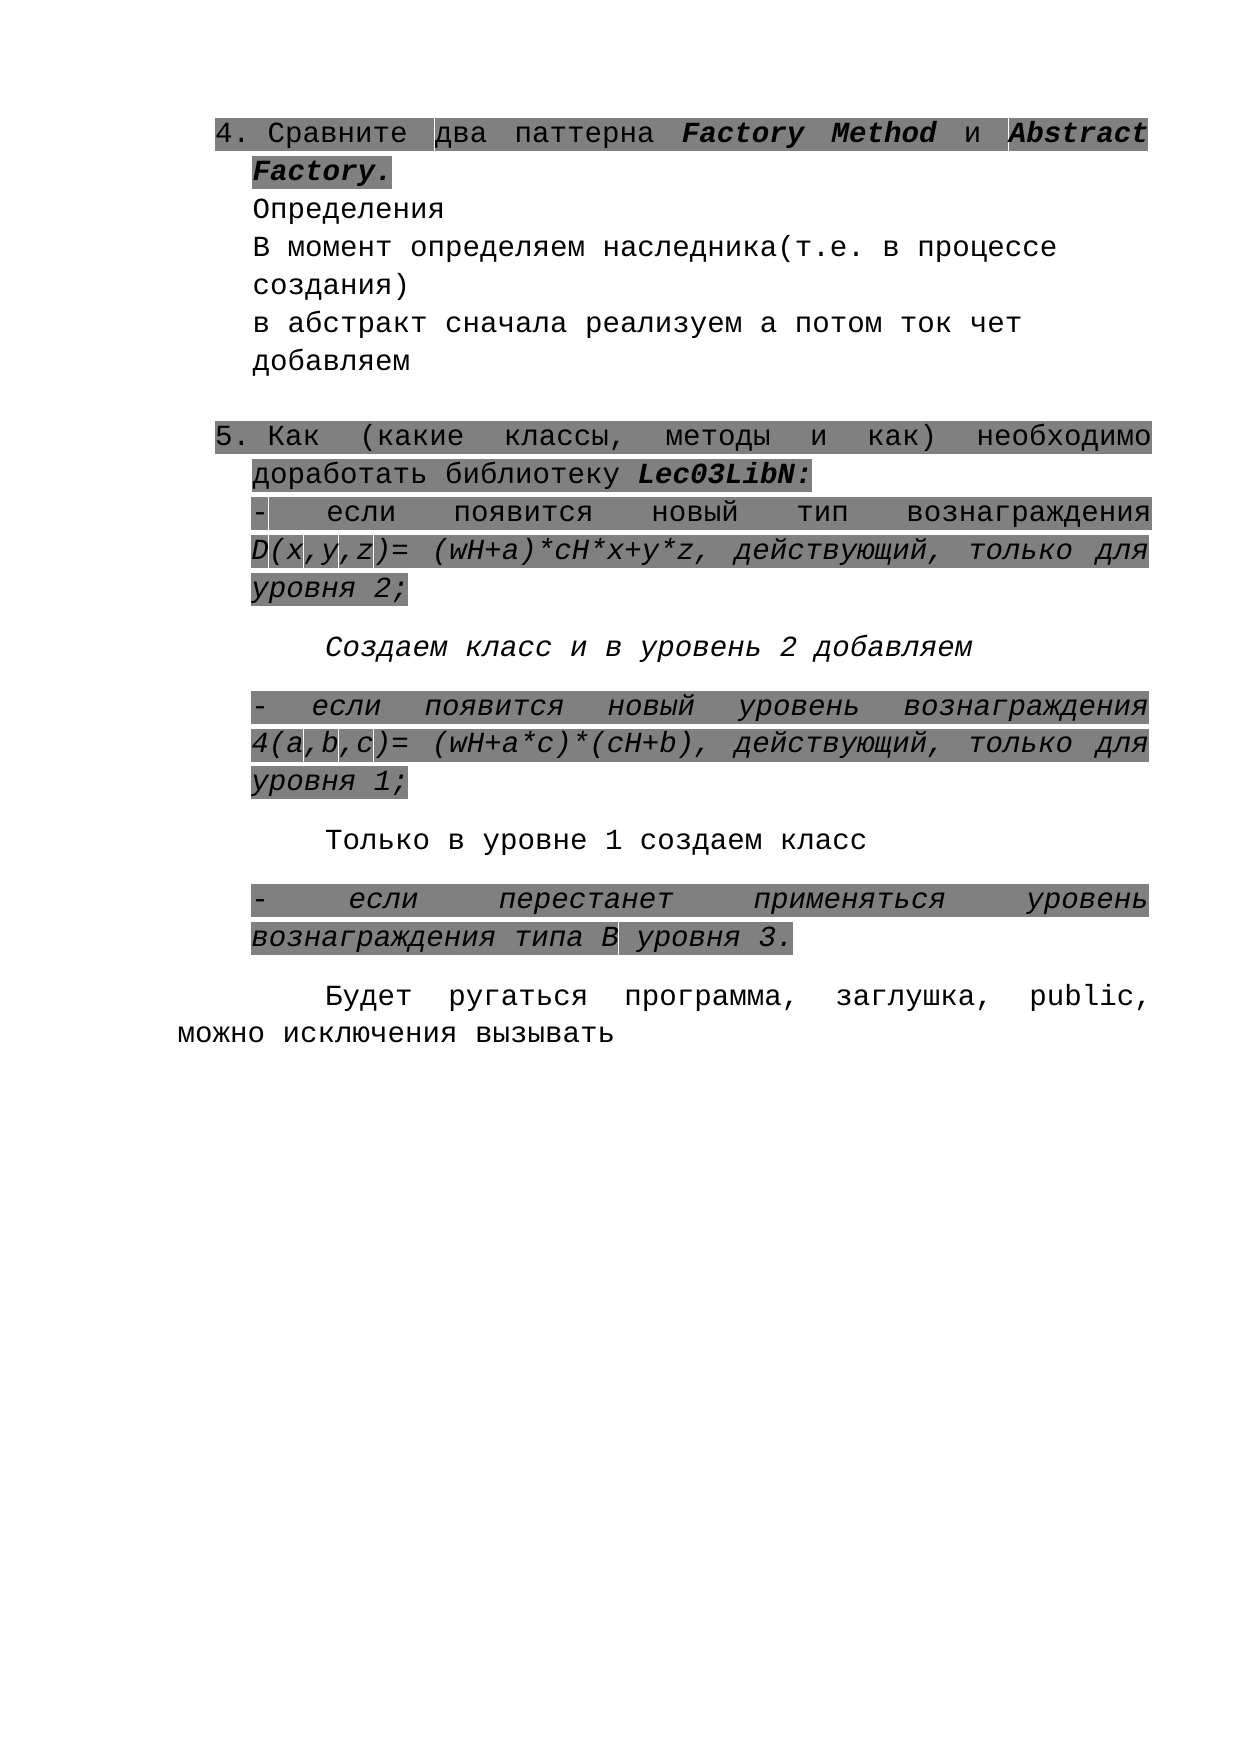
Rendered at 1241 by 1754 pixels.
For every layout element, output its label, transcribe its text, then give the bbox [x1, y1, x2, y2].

list Определения [252, 194, 1152, 227]
text - если появится новый тип вознаграждения D(x,y,z)= (wH+a)*cH*x+y*z, действующий, только для уровня 2; [251, 497, 1152, 606]
text Только в уровне 1 создаем класс [251, 825, 1152, 858]
list Как (какие классы, методы и как) необходимо доработать библиотеку Lec03LibN: [215, 454, 1152, 492]
list В момент определяем наследника(т.е. в процессе создания) в абстракт сначала реализуем а потом ток чет добавляем [252, 232, 1152, 379]
text Создаем класс и в уровень 2 добавляем [251, 632, 1152, 665]
text - если перестанет применяться уровень вознаграждения типа B уровня 3. [251, 884, 1152, 955]
list Сравните два паттерна Factory Method и Abstract Factory. [215, 118, 1152, 189]
text Будет ругаться программа, заглушка, public, можно исключения вызывать [177, 981, 1152, 1052]
text - если появится новый уровень вознаграждения 4(a,b,c)= (wH+a*c)*(cH+b), действующий, только для уровня 1; [251, 691, 1152, 799]
